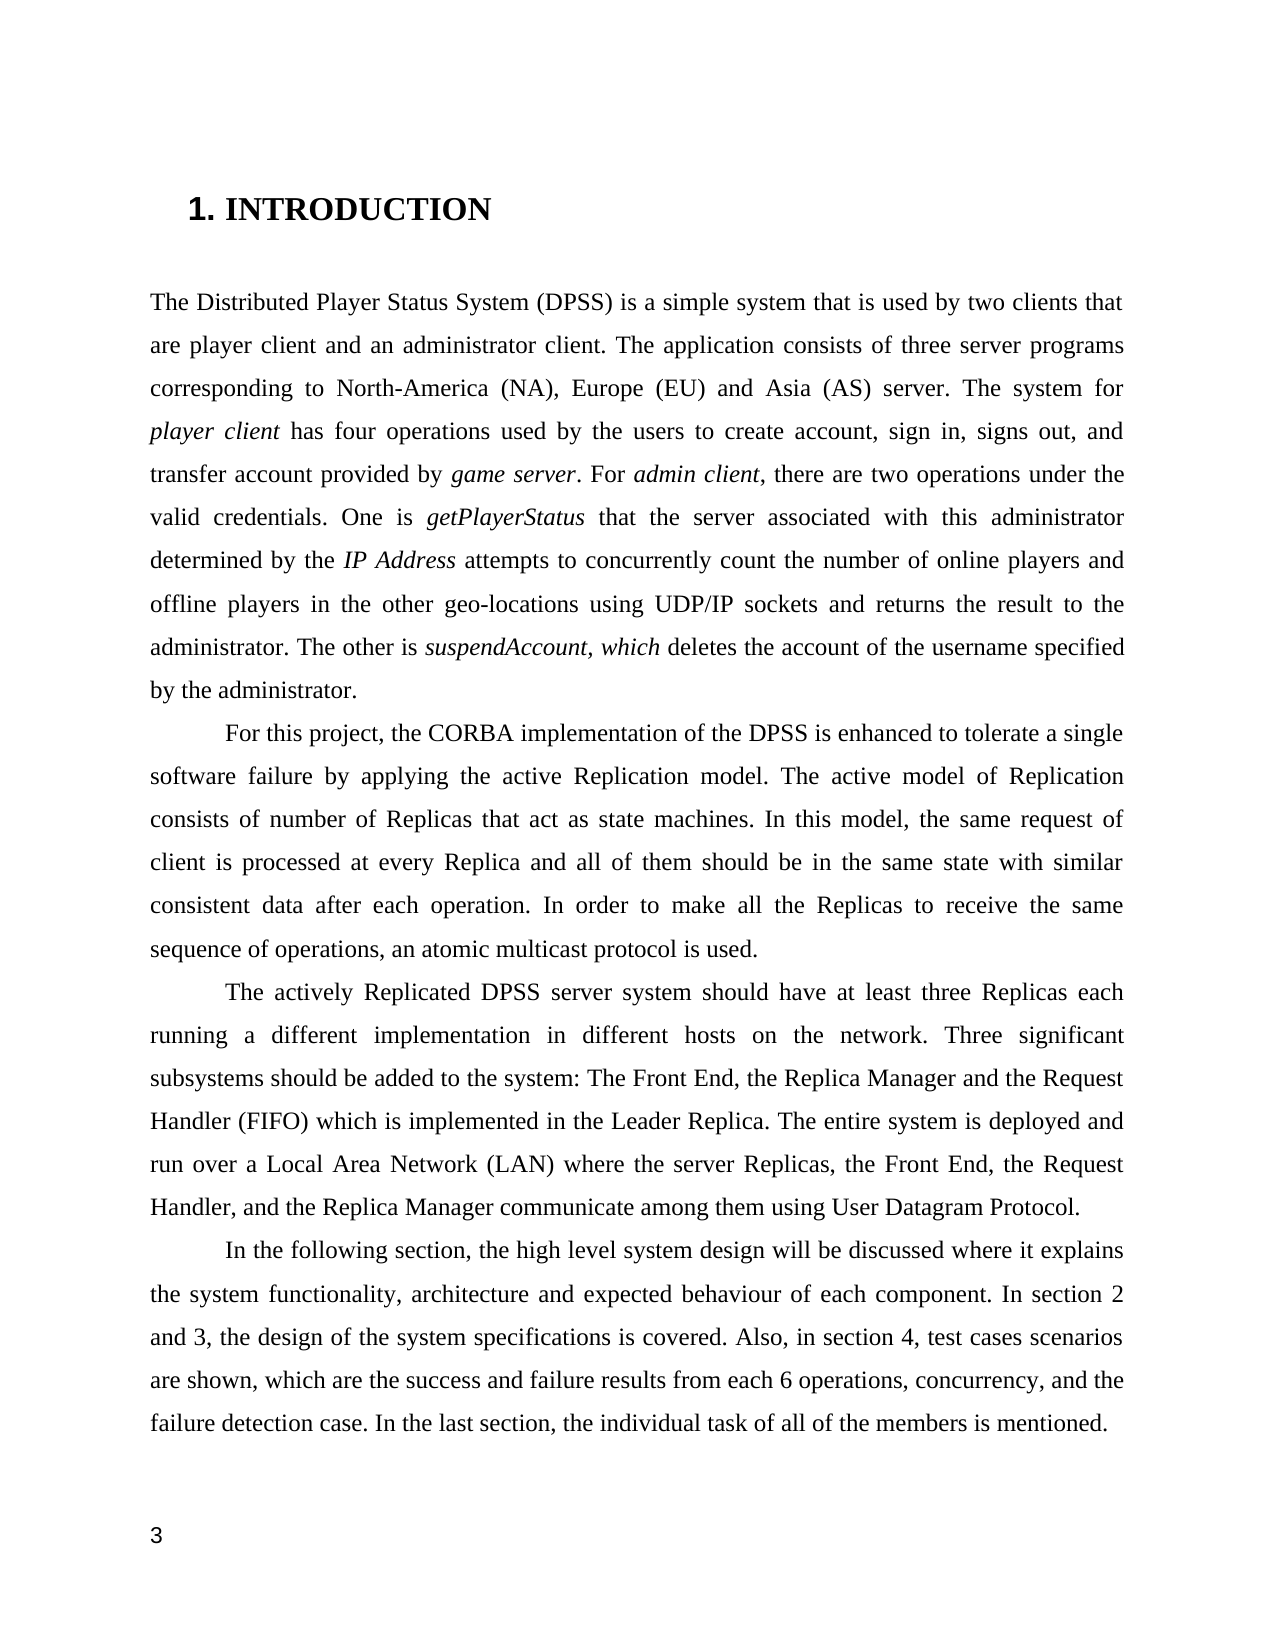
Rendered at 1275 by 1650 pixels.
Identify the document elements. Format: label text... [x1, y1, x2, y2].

text The actively Replicated DPSS server system should have at least three Replicas each running a different implementation in different hosts on the network. Three significant subsystems should be added to the system: The Front End, the Replica Manager and the Request Handler (FIFO) which is implemented in the Leader Replica. The entire system is deployed and run over a Local Area Network (LAN) where the server Replicas, the Front End, the Request Handler, and the Replica Manager communicate among them using User Datagram Protocol. [150, 977, 1125, 1221]
list INTRODUCTION [188, 189, 1125, 228]
text In the following section, the high level system design will be discussed where it explains the system functionality, architecture and expected behaviour of each component. In section 2 and 3, the design of the system specifications is covered. Also, in section 4, test cases scenarios are shown, which are the success and failure results from each 6 operations, concurrency, and the failure detection case. In the last section, the individual task of all of the members is mentioned. [150, 1236, 1125, 1437]
text The Distributed Player Status System (DPSS) is a simple system that is used by two clients that are player client and an administrator client. The application consists of three server programs corresponding to North-America (NA), Europe (EU) and Asia (AS) server. The system for player client has four operations used by the users to create account, sign in, signs out, and transfer account provided by game server. For admin client, there are two operations under the valid credentials. One is getPlayerStatus that the server associated with this administrator determined by the IP Address attempts to concurrently count the number of online players and offline players in the other geo-locations using UDP/IP sockets and returns the result to the administrator. The other is suspendAccount, which deletes the account of the username specified by the administrator. [150, 287, 1125, 704]
text For this project, the CORBA implementation of the DPSS is enhanced to tolerate a single software failure by applying the active Replication model. The active model of Replication consists of number of Replicas that act as state machines. In this model, the same request of client is processed at every Replica and all of them should be in the same state with similar consistent data after each operation. In order to make all the Replicas to receive the same sequence of operations, an atomic multicast protocol is used. [150, 718, 1125, 962]
